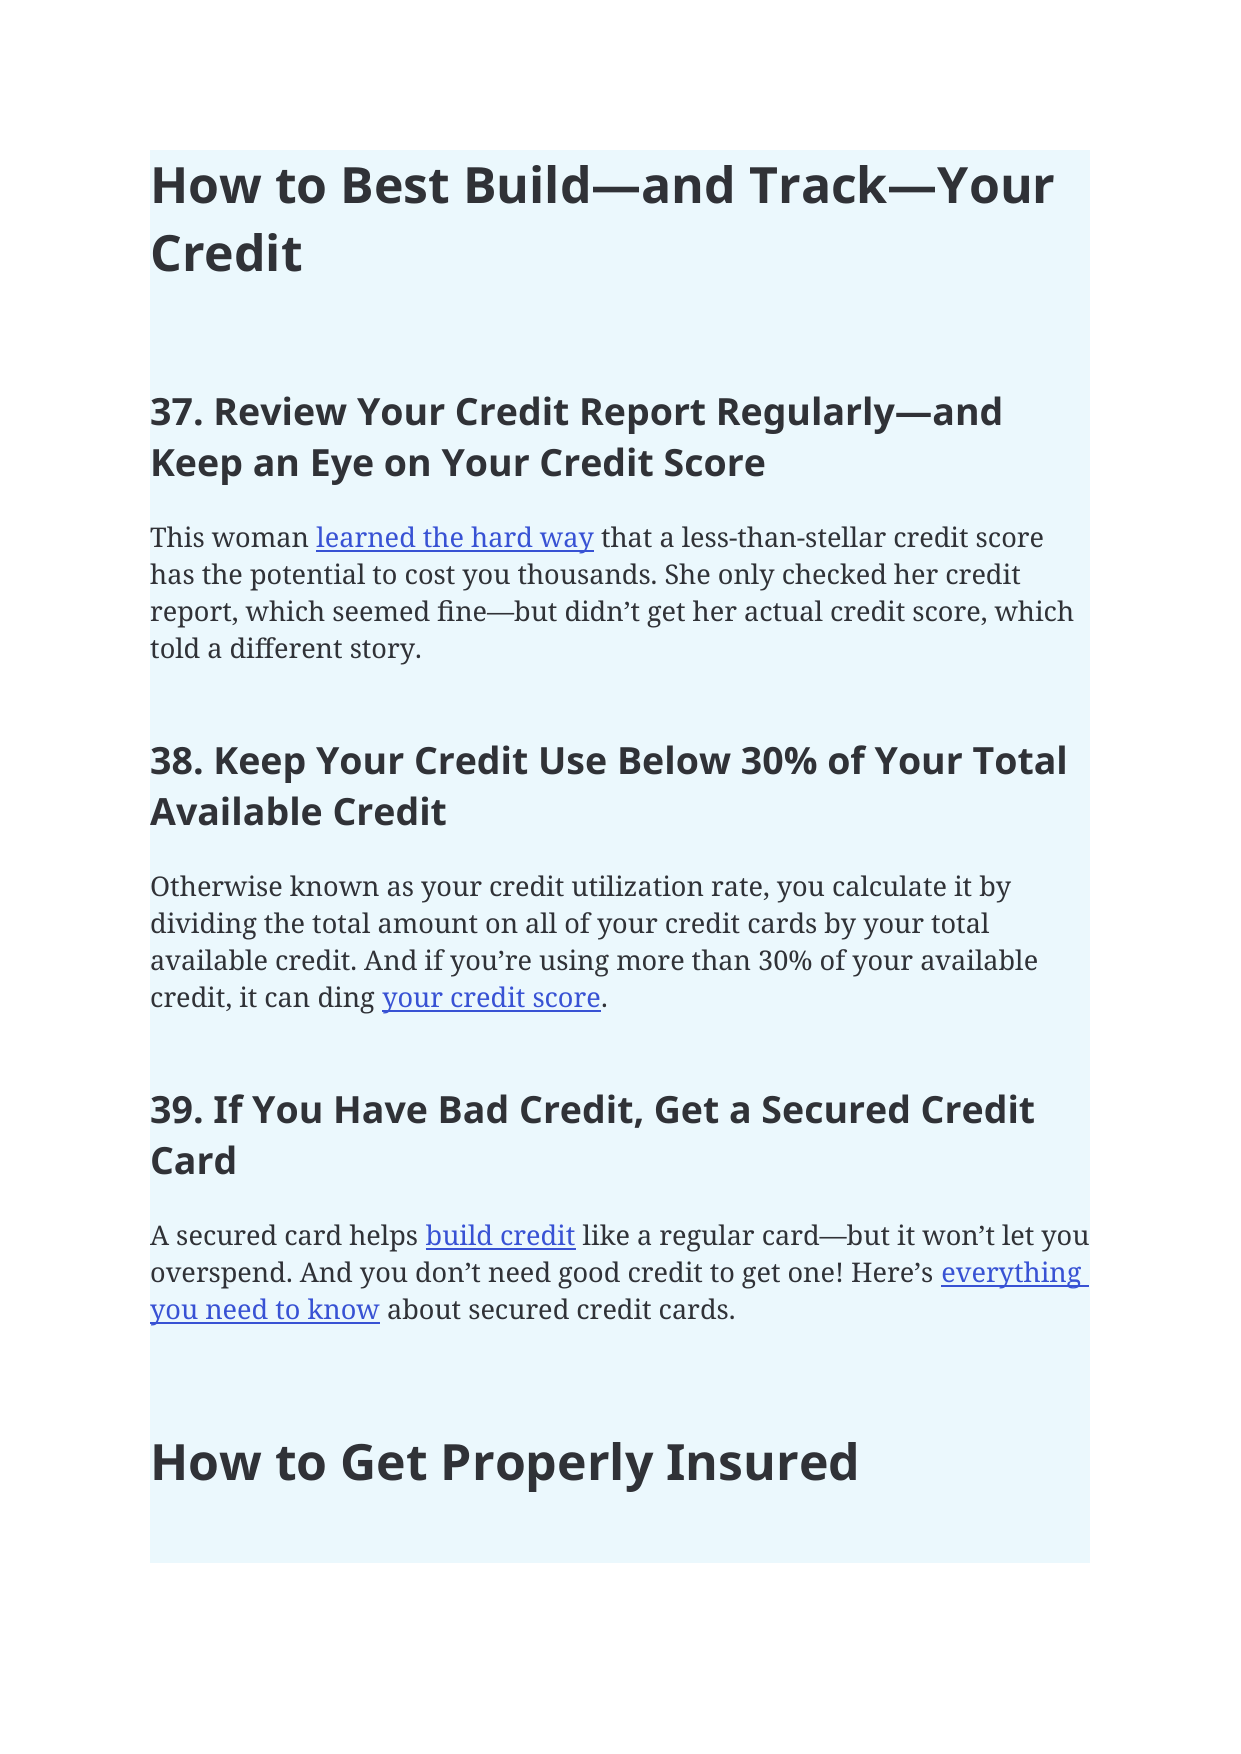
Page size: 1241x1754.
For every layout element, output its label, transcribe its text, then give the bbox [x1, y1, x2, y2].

text Otherwise known as your credit utilization rate, you calculate it by dividing the total amount on all of your credit cards by your total available credit. And if you’re using more than 30% of your available credit, it can ding your credit score. [150, 868, 1090, 1015]
text A secured card helps build credit like a regular card—but it won’t let you overspend. And you don’t need good credit to get one! Here’s everything you need to know about secured credit cards. [150, 1217, 1090, 1327]
text 37. Review Your Credit Report Regularly—and Keep an Eye on Your Credit Score [150, 386, 1090, 488]
text This woman learned the hard way that a less-than-stellar credit score has the potential to cost you thousands. She only checked her credit report, which seemed fine—but didn’t get her actual credit score, which told a different story. [150, 519, 1090, 666]
text 38. Keep Your Credit Use Below 30% of Your Total Available Credit [150, 734, 1090, 837]
text How to Best Build—and Track—Your Credit [150, 150, 1090, 286]
text 39. If You Have Bad Credit, Get a Secured Credit Card [150, 1083, 1090, 1186]
text How to Get Properly Insured [150, 1427, 1090, 1495]
